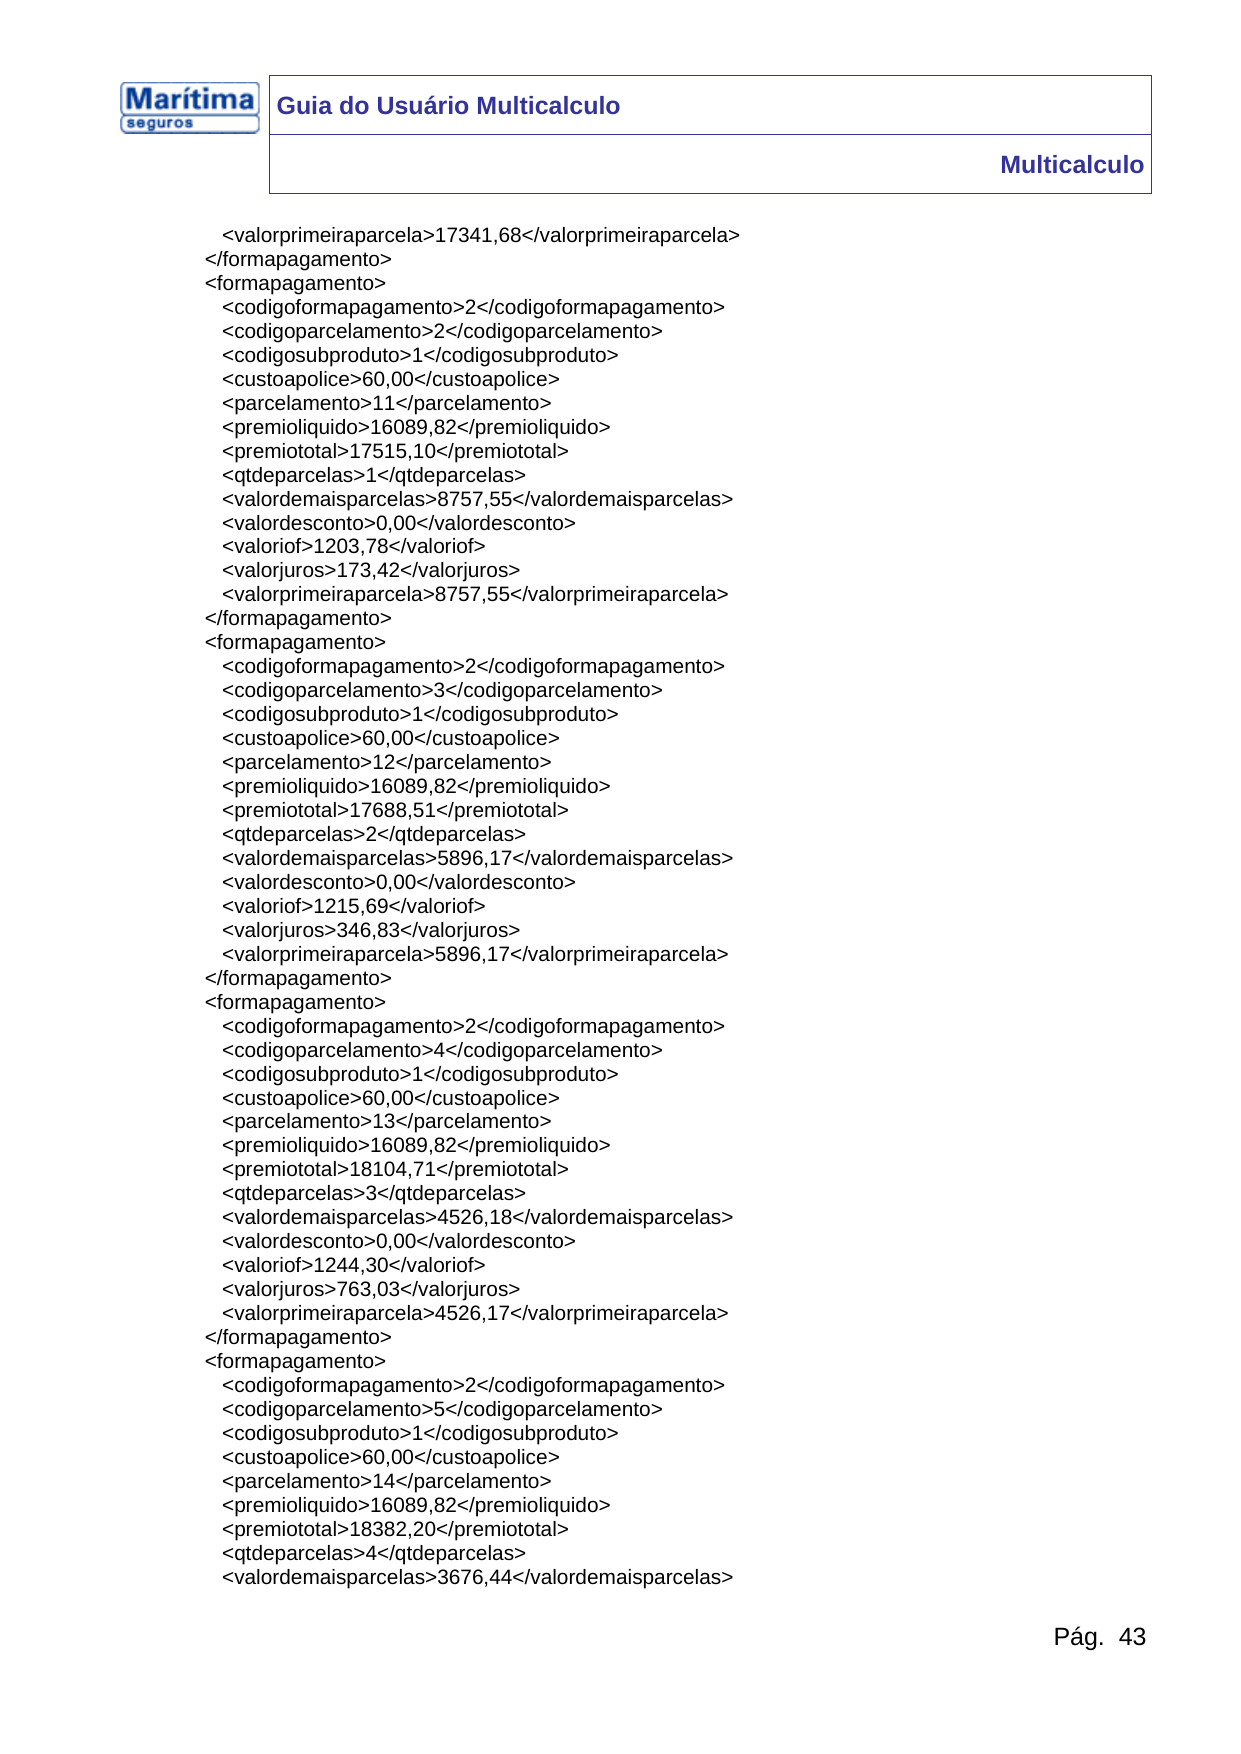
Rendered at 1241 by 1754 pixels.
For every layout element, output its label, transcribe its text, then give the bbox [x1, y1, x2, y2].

text <codigoparcelamento>3</codigoparcelamento> [118, 678, 1146, 702]
text <codigosubproduto>1</codigosubproduto> [118, 1421, 1146, 1445]
text <premioliquido>16089,82</premioliquido> [118, 774, 1146, 798]
text </formapagamento> [118, 1325, 1146, 1349]
text <valordesconto>0,00</valordesconto> [118, 870, 1146, 894]
text <valoriof>1215,69</valoriof> [118, 894, 1146, 918]
text </formapagamento> [118, 966, 1146, 989]
text <premiototal>17515,10</premiototal> [118, 438, 1146, 462]
text <valordemaisparcelas>5896,17</valordemaisparcelas> [118, 846, 1146, 870]
text <parcelamento>14</parcelamento> [118, 1469, 1146, 1493]
text <qtdeparcelas>4</qtdeparcelas> [118, 1541, 1146, 1564]
text <premioliquido>16089,82</premioliquido> [118, 1133, 1146, 1157]
text <custoapolice>60,00</custoapolice> [118, 726, 1146, 750]
text <valorjuros>173,42</valorjuros> [118, 558, 1146, 582]
text <formapagamento> [118, 1349, 1146, 1373]
text </formapagamento> [118, 247, 1146, 271]
text <premiototal>18382,20</premiototal> [118, 1517, 1146, 1541]
text <premioliquido>16089,82</premioliquido> [118, 1493, 1146, 1517]
text <valordesconto>0,00</valordesconto> [118, 1229, 1146, 1253]
text <valordemaisparcelas>4526,18</valordemaisparcelas> [118, 1205, 1146, 1229]
text <qtdeparcelas>1</qtdeparcelas> [118, 462, 1146, 486]
text <valorprimeiraparcela>8757,55</valorprimeiraparcela> [118, 582, 1146, 606]
text <premiototal>18104,71</premiototal> [118, 1157, 1146, 1181]
text <custoapolice>60,00</custoapolice> [118, 1445, 1146, 1469]
text <formapagamento> [118, 989, 1146, 1013]
text <codigosubproduto>1</codigosubproduto> [118, 343, 1146, 367]
text <valoriof>1244,30</valoriof> [118, 1253, 1146, 1277]
text <parcelamento>13</parcelamento> [118, 1109, 1146, 1133]
text <valorjuros>346,83</valorjuros> [118, 918, 1146, 942]
text </formapagamento> [118, 606, 1146, 630]
text <parcelamento>12</parcelamento> [118, 750, 1146, 774]
text <premiototal>17688,51</premiototal> [118, 798, 1146, 822]
text <codigoformapagamento>2</codigoformapagamento> [118, 1373, 1146, 1397]
text <codigosubproduto>1</codigosubproduto> [118, 1061, 1146, 1085]
text <qtdeparcelas>3</qtdeparcelas> [118, 1181, 1146, 1205]
text <codigosubproduto>1</codigosubproduto> [118, 702, 1146, 726]
text <codigoparcelamento>5</codigoparcelamento> [118, 1397, 1146, 1421]
text <valorprimeiraparcela>17341,68</valorprimeiraparcela> [118, 223, 1146, 247]
text <valordemaisparcelas>3676,44</valordemaisparcelas> [118, 1564, 1146, 1588]
text <valorprimeiraparcela>4526,17</valorprimeiraparcela> [118, 1301, 1146, 1325]
text <valordesconto>0,00</valordesconto> [118, 510, 1146, 534]
text <valorjuros>763,03</valorjuros> [118, 1277, 1146, 1301]
text <custoapolice>60,00</custoapolice> [118, 1085, 1146, 1109]
text <codigoparcelamento>4</codigoparcelamento> [118, 1037, 1146, 1061]
text <codigoformapagamento>2</codigoformapagamento> [118, 295, 1146, 319]
text <premioliquido>16089,82</premioliquido> [118, 414, 1146, 438]
text <codigoparcelamento>2</codigoparcelamento> [118, 319, 1146, 343]
text <valoriof>1203,78</valoriof> [118, 534, 1146, 558]
text <custoapolice>60,00</custoapolice> [118, 367, 1146, 391]
text <formapagamento> [118, 271, 1146, 295]
text <valordemaisparcelas>8757,55</valordemaisparcelas> [118, 486, 1146, 510]
text <formapagamento> [118, 630, 1146, 654]
text <codigoformapagamento>2</codigoformapagamento> [118, 1013, 1146, 1037]
text <qtdeparcelas>2</qtdeparcelas> [118, 822, 1146, 846]
text <parcelamento>11</parcelamento> [118, 391, 1146, 414]
picture [120, 82, 260, 134]
text <codigoformapagamento>2</codigoformapagamento> [118, 654, 1146, 678]
text <valorprimeiraparcela>5896,17</valorprimeiraparcela> [118, 942, 1146, 966]
